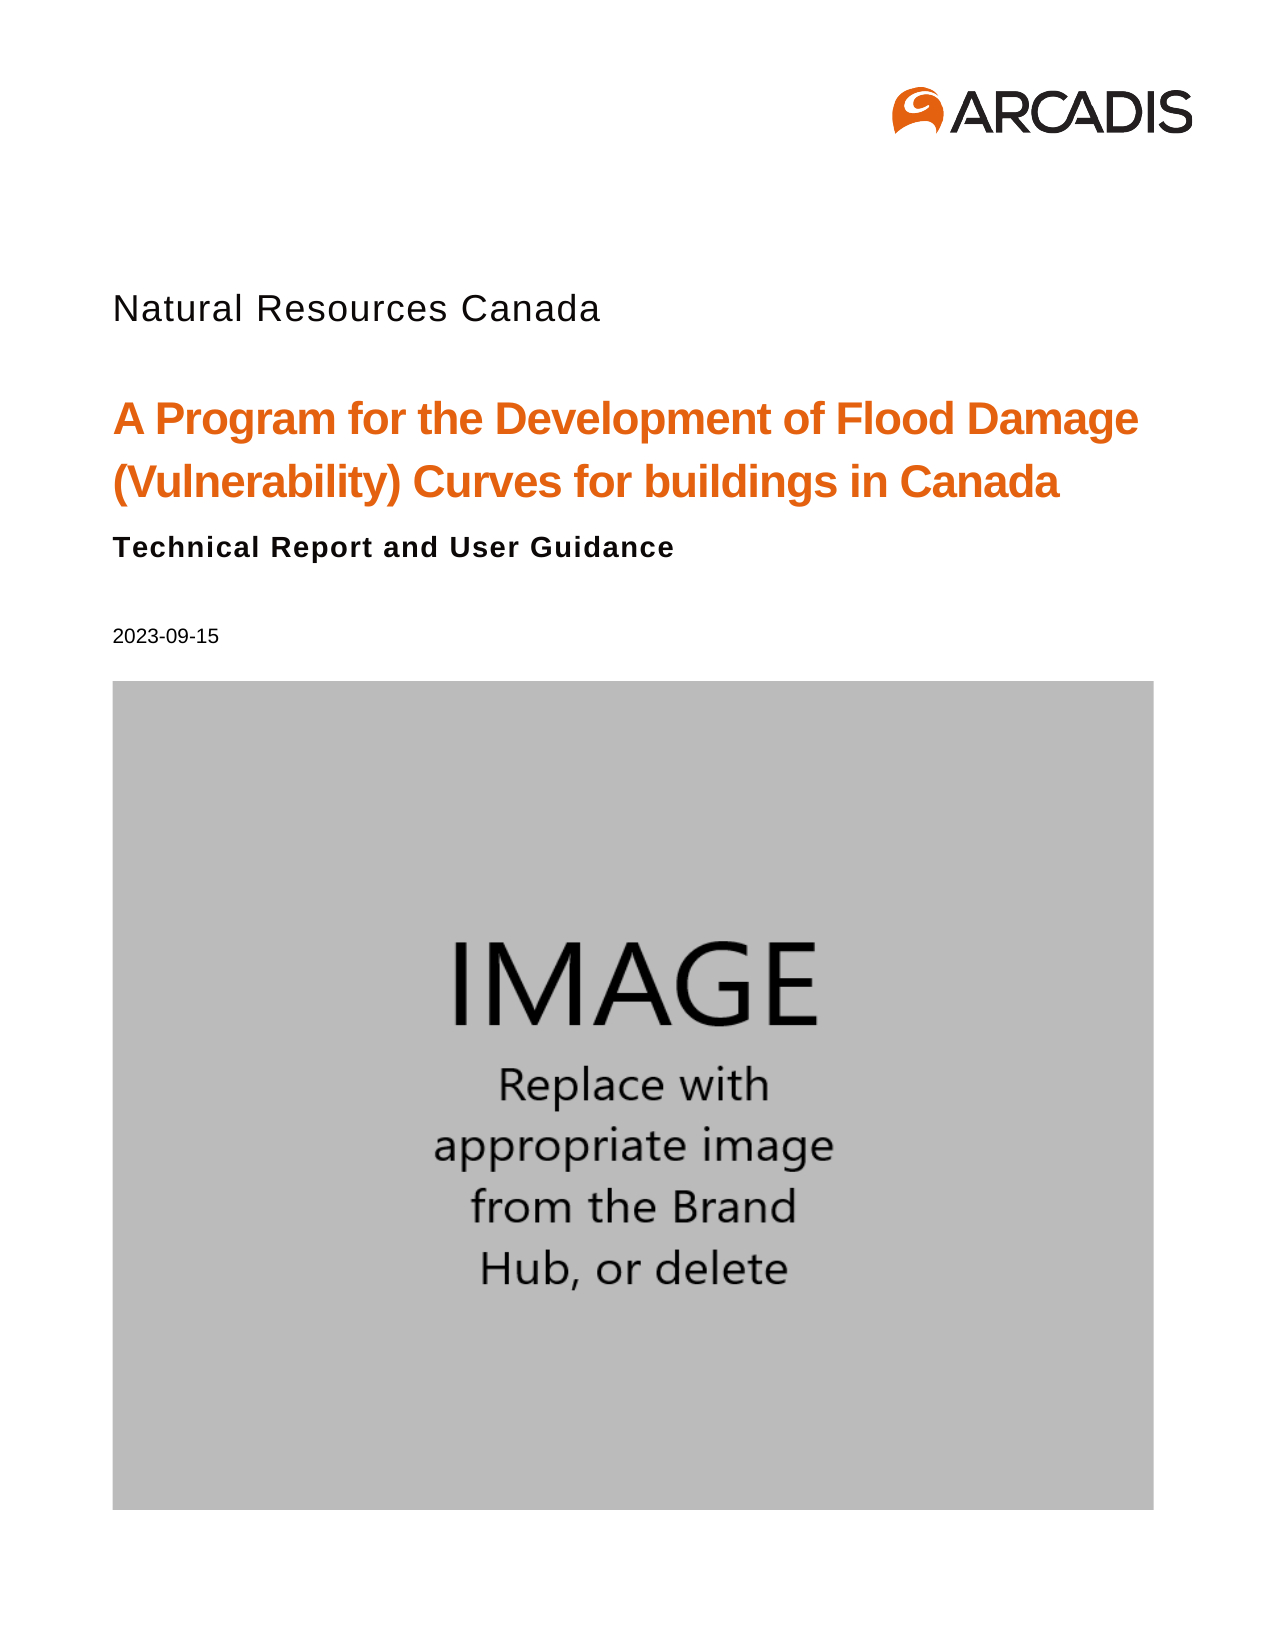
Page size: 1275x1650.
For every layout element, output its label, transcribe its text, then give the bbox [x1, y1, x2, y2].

subtitle Technical Report and User Guidance [112, 530, 1162, 564]
picture [892, 87, 1193, 134]
title A Program for the Development of Flood Damage (Vulnerability) Curves for buildings in Canada [112, 391, 1162, 507]
subtitle Natural Resources Canada [112, 286, 1162, 329]
picture [112, 681, 1154, 1510]
text 2023-09-15 [112, 624, 1162, 648]
